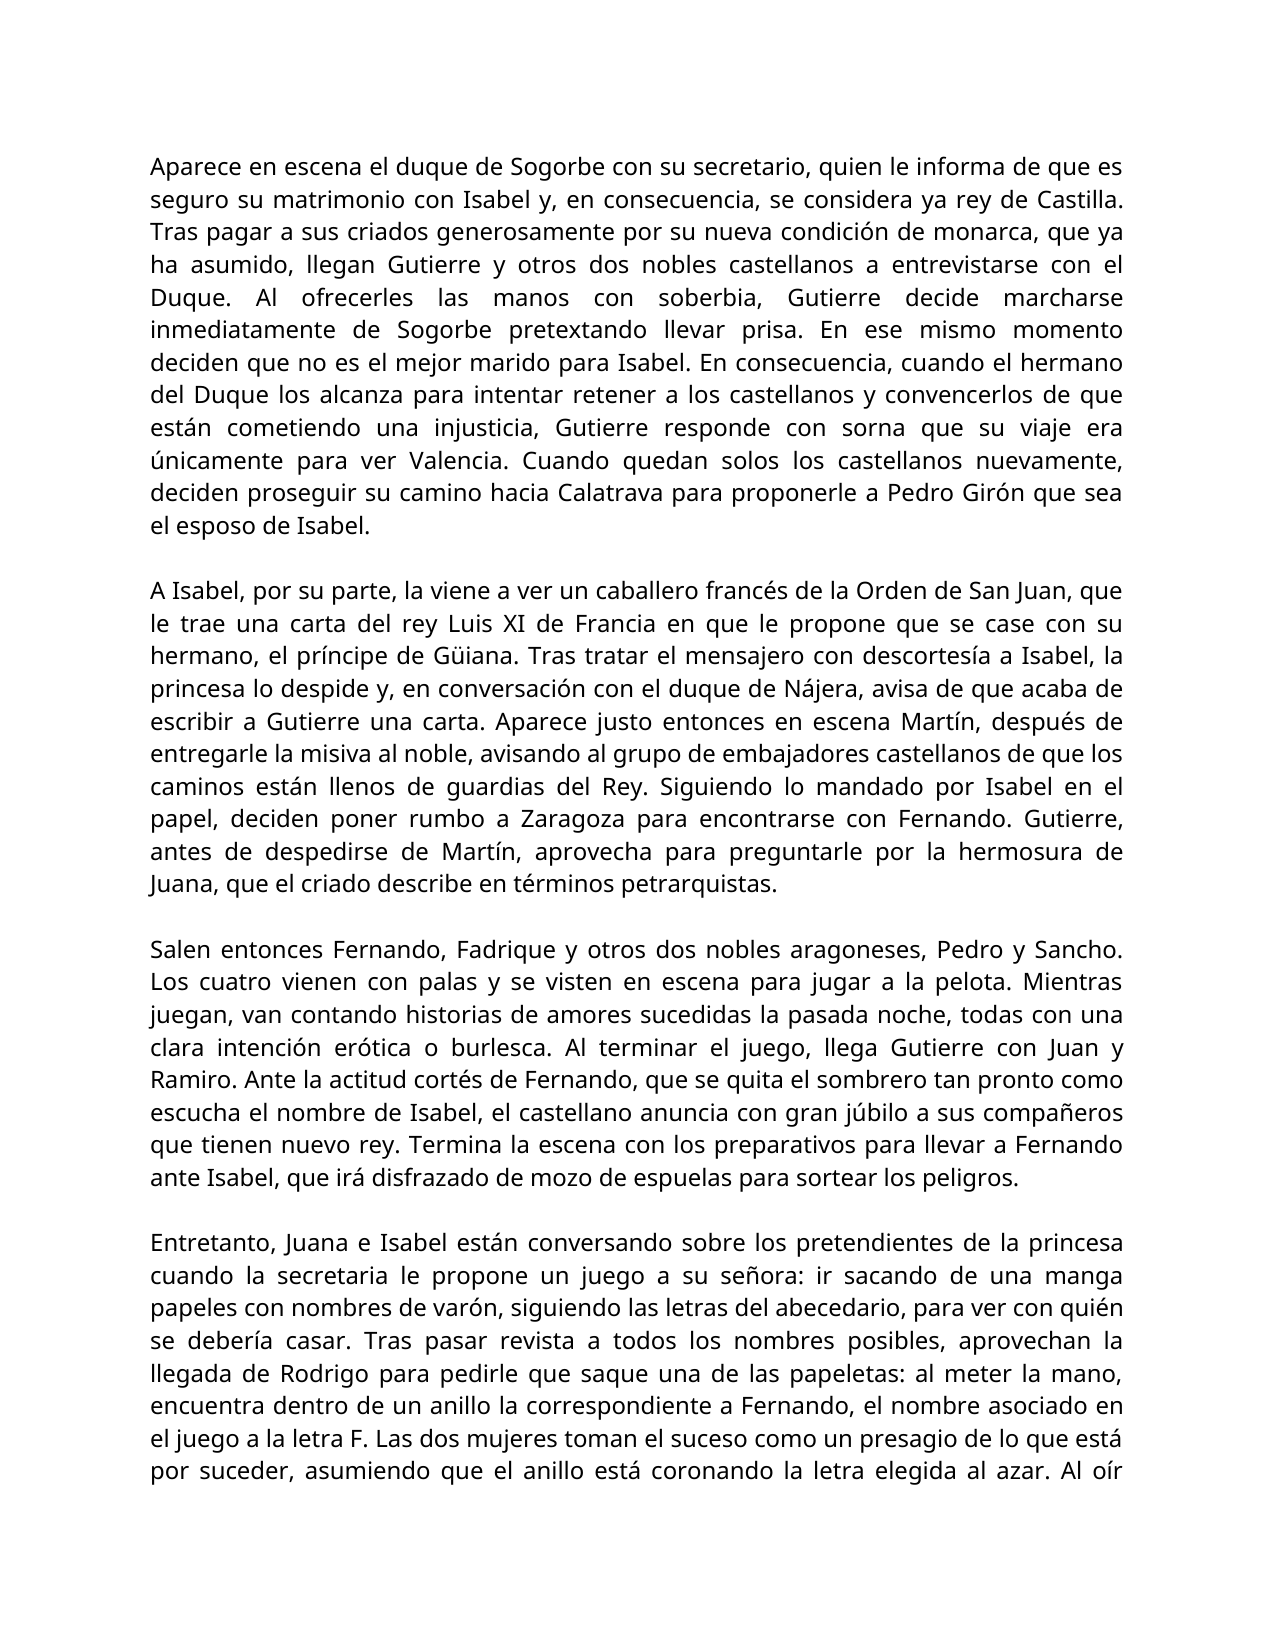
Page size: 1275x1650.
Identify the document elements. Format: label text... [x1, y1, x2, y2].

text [150, 1226, 1125, 1487]
text Aparece en escena el duque de Sogorbe con su secretario, quien le informa de que es seguro su matrimonio con Isabel y, en consecuencia, se considera ya rey de Castilla. Tras pagar a sus criados generosamente por su nueva condición de monarca, que ya ha asumido, llegan Gutierre y otros dos nobles castellanos a entrevistarse con el Duque. Al ofrecerles las manos con soberbia, Gutierre decide marcharse inmediatamente de Sogorbe pretextando llevar prisa. En ese mismo momento deciden que no es el mejor marido para Isabel. En consecuencia, cuando el hermano del Duque los alcanza para intentar retener a los castellanos y convencerlos de que están cometiendo una injusticia, Gutierre responde con sorna que su viaje era únicamente para ver Valencia. Cuando quedan solos los castellanos nuevamente, deciden proseguir su camino hacia Calatrava para proponerle a Pedro Girón que sea el esposo de Isabel. [150, 150, 1125, 541]
text Salen entonces Fernando, Fadrique y otros dos nobles aragoneses, Pedro y Sancho. Los cuatro vienen con palas y se visten en escena para jugar a la pelota. Mientras juegan, van contando historias de amores sucedidas la pasada noche, todas con una clara intención erótica o burlesca. Al terminar el juego, llega Gutierre con Juan y Ramiro. Ante la actitud cortés de Fernando, que se quita el sombrero tan pronto como escucha el nombre de Isabel, el castellano anuncia con gran júbilo a sus compañeros que tienen nuevo rey. Termina la escena con los preparativos para llevar a Fernando ante Isabel, que irá disfrazado de mozo de espuelas para sortear los peligros. [150, 932, 1125, 1193]
text A Isabel, por su parte, la viene a ver un caballero francés de la Orden de San Juan, que le trae una carta del rey Luis XI de Francia en que le propone que se case con su hermano, el príncipe de Güiana. Tras tratar el mensajero con descortesía a Isabel, la princesa lo despide y, en conversación con el duque de Nájera, avisa de que acaba de escribir a Gutierre una carta. Aparece justo entonces en escena Martín, después de entregarle la misiva al noble, avisando al grupo de embajadores castellanos de que los caminos están llenos de guardias del Rey. Siguiendo lo mandado por Isabel en el papel, deciden poner rumbo a Zaragoza para encontrarse con Fernando. Gutierre, antes de despedirse de Martín, aprovecha para preguntarle por la hermosura de Juana, que el criado describe en términos petrarquistas. [150, 574, 1125, 900]
